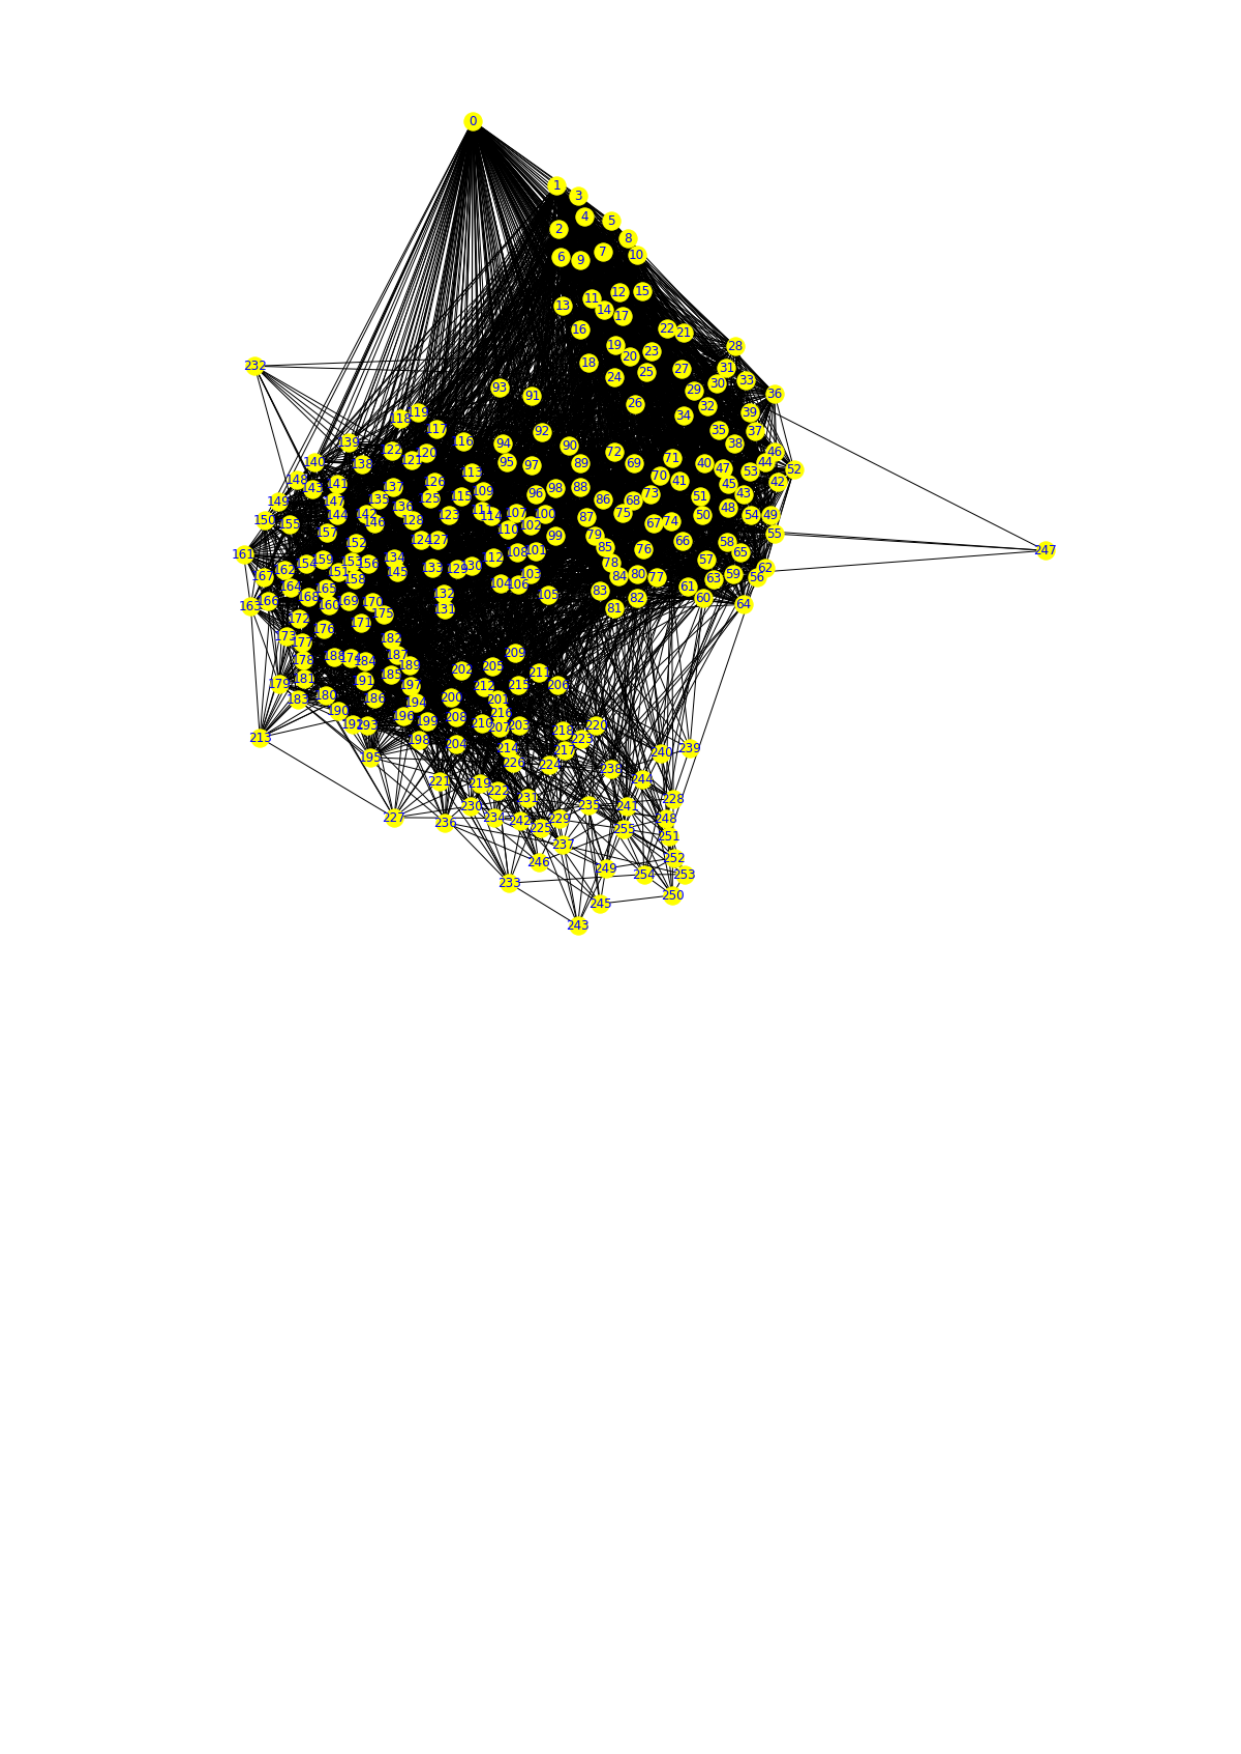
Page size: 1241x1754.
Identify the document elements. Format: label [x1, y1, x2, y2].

picture [118, 88, 1151, 941]
